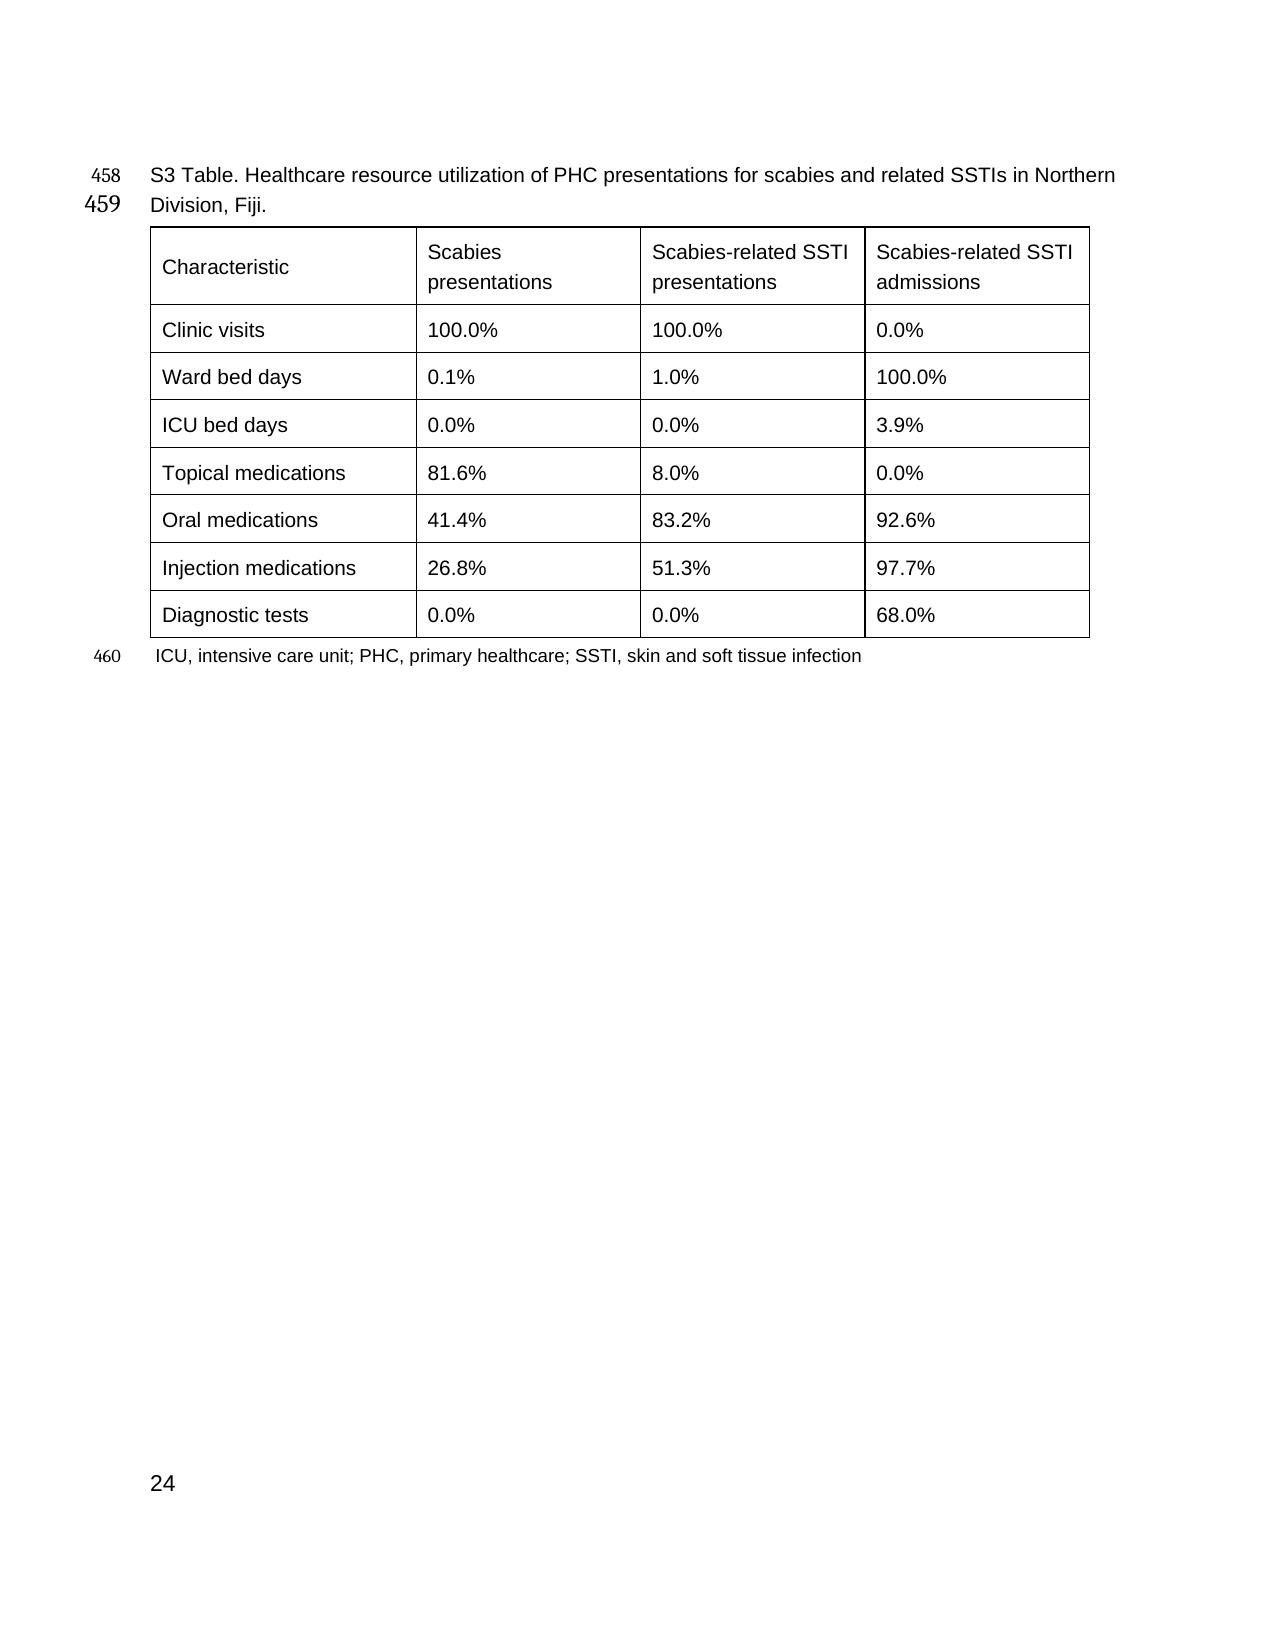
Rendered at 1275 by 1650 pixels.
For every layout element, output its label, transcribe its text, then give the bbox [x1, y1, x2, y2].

table_cell 0.0% [417, 400, 640, 447]
table_cell Topical medications [151, 448, 416, 494]
table_cell Clinic visits [151, 305, 416, 352]
text ICU, intensive care unit; PHC, primary healthcare; SSTI, skin and soft tissue infection [150, 644, 1125, 666]
table_cell 3.9% [866, 400, 1089, 447]
table_cell 51.3% [641, 543, 864, 589]
table_cell 68.0% [866, 591, 1089, 637]
table_cell 0.0% [417, 591, 640, 637]
table_cell Oral medications [151, 495, 416, 542]
table_cell Ward bed days [151, 353, 416, 399]
table_cell 100.0% [417, 305, 640, 352]
table_cell 41.4% [417, 495, 640, 542]
table_cell 81.6% [417, 448, 640, 494]
text S3 Table. Healthcare resource utilization of PHC presentations for scabies and related SSTIs in Northern Division, Fiji. [150, 162, 1125, 216]
table_cell 1.0% [641, 353, 864, 399]
table_header Scabies presentations [417, 228, 640, 304]
table_cell 83.2% [641, 495, 864, 542]
table_header Scabies-related SSTI admissions [866, 228, 1089, 304]
table_cell 0.0% [641, 591, 864, 637]
table_cell 97.7% [866, 543, 1089, 589]
table_cell 92.6% [866, 495, 1089, 542]
table_cell 0.0% [641, 400, 864, 447]
table_cell Injection medications [151, 543, 416, 589]
table_cell Diagnostic tests [151, 591, 416, 637]
table_cell 8.0% [641, 448, 864, 494]
table_cell 0.0% [866, 305, 1089, 352]
table_cell 100.0% [641, 305, 864, 352]
table_cell 0.1% [417, 353, 640, 399]
table_cell ICU bed days [151, 400, 416, 447]
table_cell 26.8% [417, 543, 640, 589]
table_header Scabies-related SSTI presentations [641, 228, 864, 304]
table_header Characteristic [151, 228, 416, 304]
table_cell 0.0% [866, 448, 1089, 494]
table_cell 100.0% [866, 353, 1089, 399]
